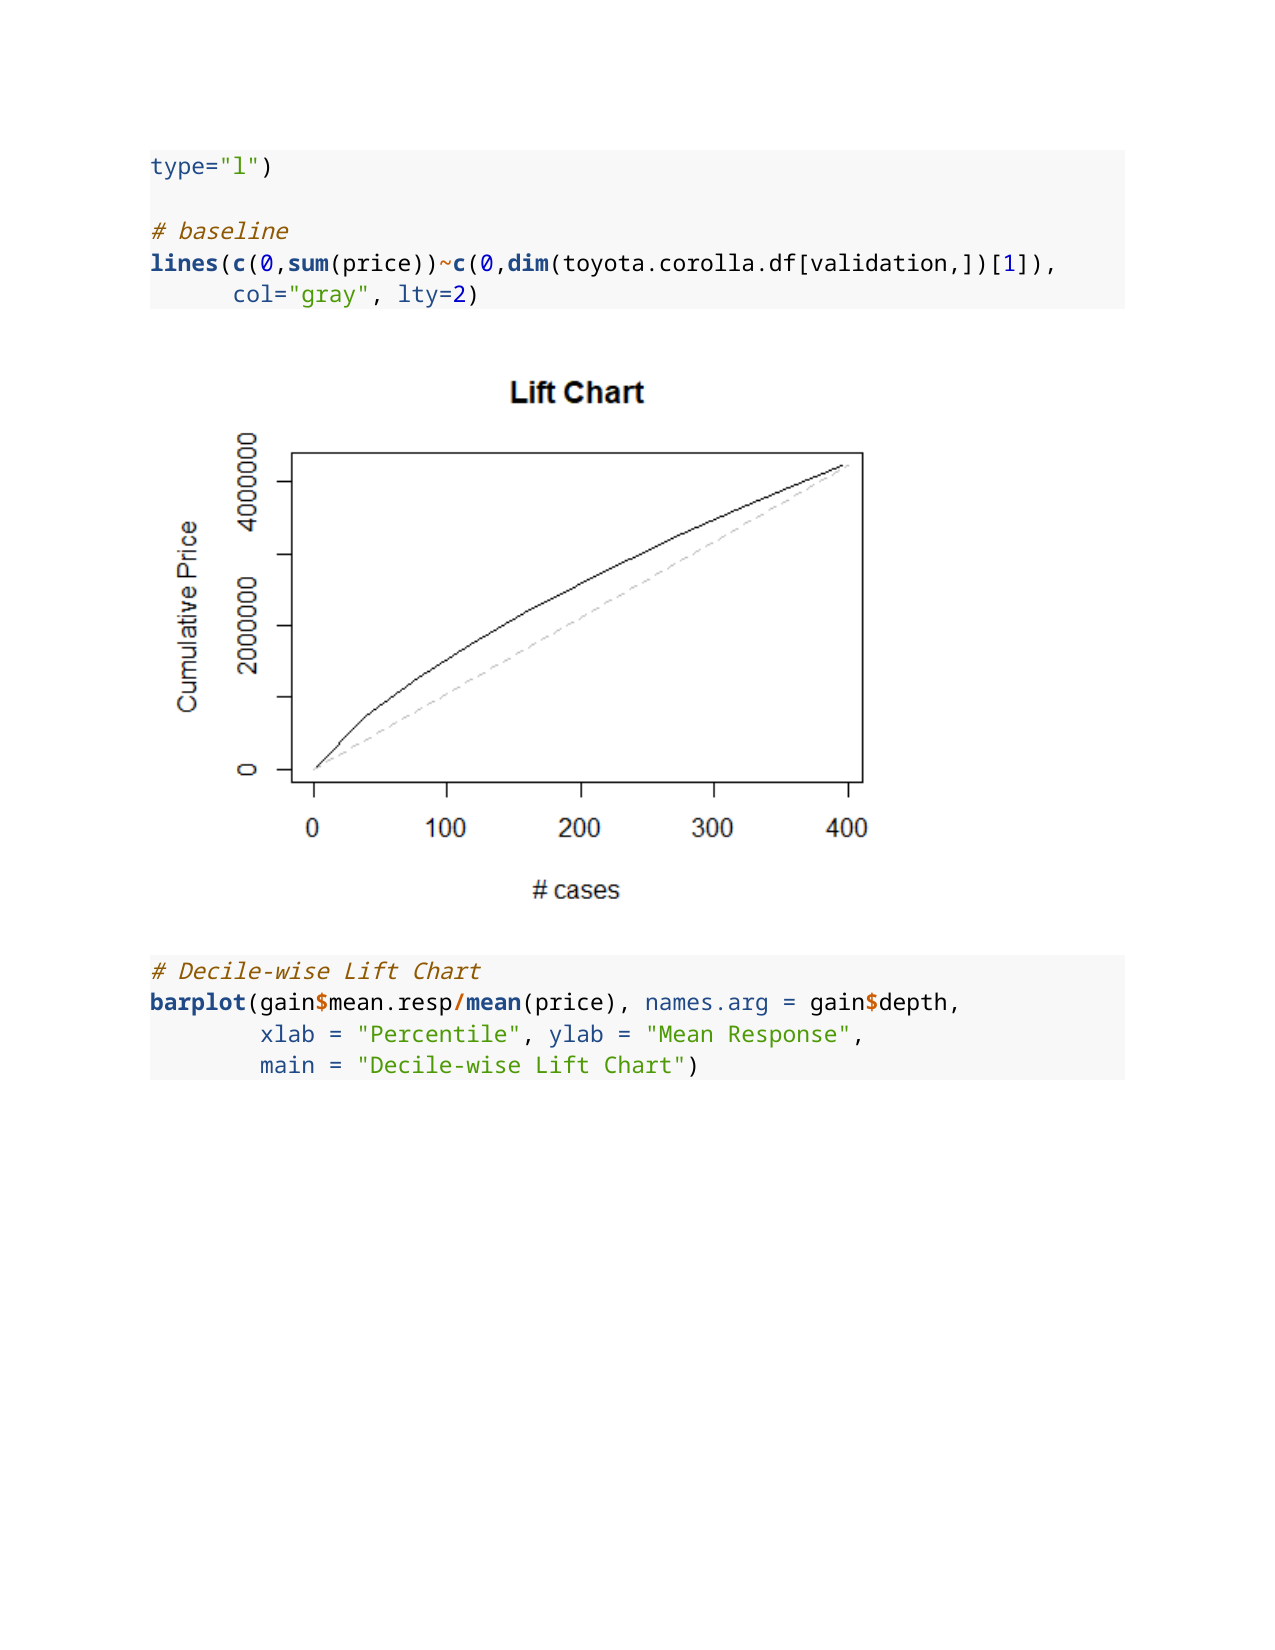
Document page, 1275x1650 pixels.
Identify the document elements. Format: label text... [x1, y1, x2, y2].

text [150, 150, 1125, 309]
text # Decile-wise Lift Chart barplot(gain$mean.resp/mean(price), names.arg = gain$depth, xlab = "Percentile", ylab = "Mean Response", main = "Decile-wise Lift Chart") [150, 955, 1125, 1080]
picture [168, 330, 927, 937]
